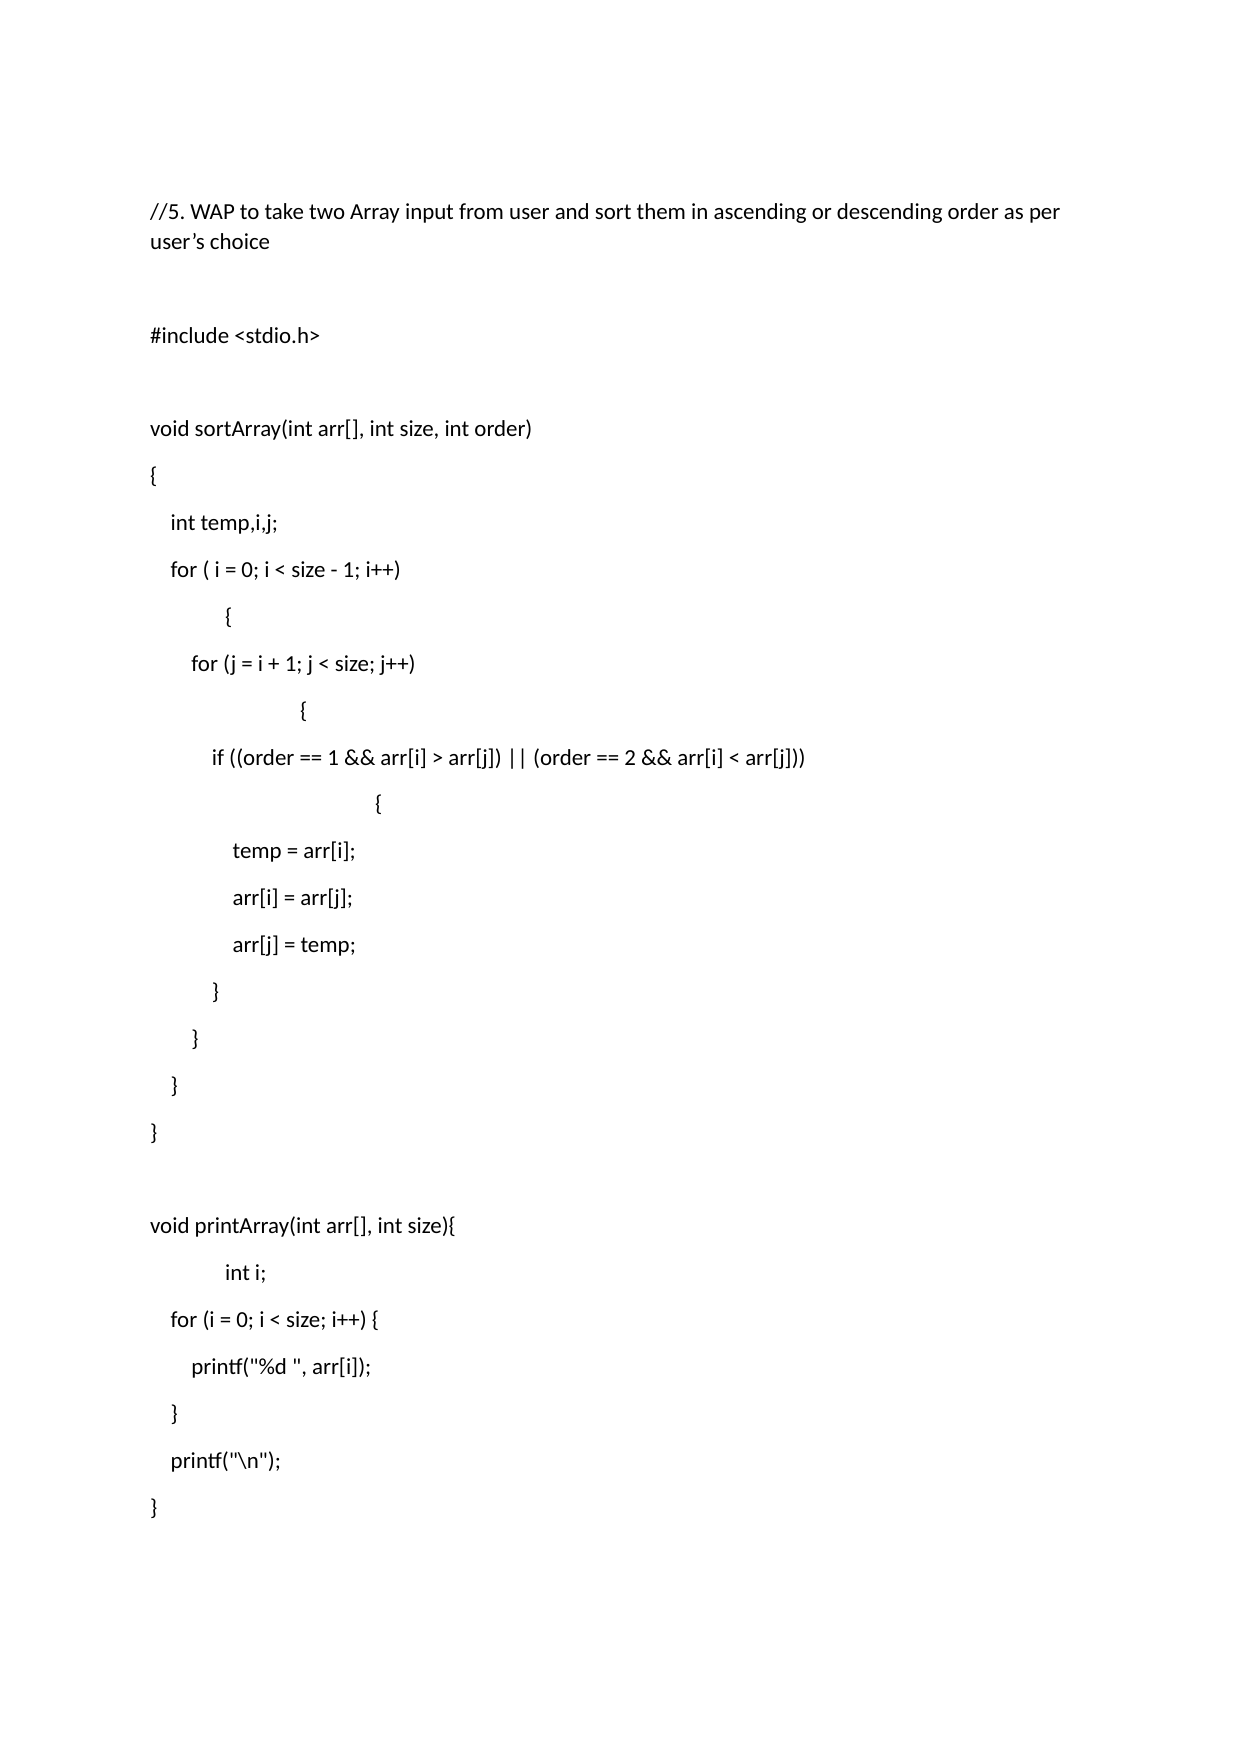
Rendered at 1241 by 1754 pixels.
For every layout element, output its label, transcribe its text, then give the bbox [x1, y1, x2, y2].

text temp = arr[i]; [150, 836, 1090, 864]
text //5. WAP to take two Array input from user and sort them in ascending or descending order as per user’s choice [150, 197, 1090, 255]
text } [150, 1071, 1090, 1099]
text arr[i] = arr[j]; [150, 883, 1090, 911]
text for ( i = 0; i < size - 1; i++) [150, 555, 1090, 583]
text } [150, 1493, 1090, 1521]
text if ((order == 1 && arr[i] > arr[j]) || (order == 2 && arr[i] < arr[j])) [150, 743, 1090, 771]
text } [150, 1024, 1090, 1052]
text void sortArray(int arr[], int size, int order) [150, 414, 1090, 443]
text for (j = i + 1; j < size; j++) [150, 649, 1090, 677]
text } [150, 977, 1090, 1005]
text { [150, 696, 1090, 724]
text } [150, 1118, 1090, 1146]
text for (i = 0; i < size; i++) { [150, 1305, 1090, 1333]
text { [150, 789, 1090, 818]
text #include <stdio.h> [150, 321, 1090, 349]
text { [150, 602, 1090, 630]
text printf("\n"); [150, 1446, 1090, 1474]
text { [150, 461, 1090, 489]
text int temp,i,j; [150, 508, 1090, 536]
text void printArray(int arr[], int size){ [150, 1211, 1090, 1239]
text int i; [150, 1258, 1090, 1286]
text arr[j] = temp; [150, 930, 1090, 958]
text printf("%d ", arr[i]); [150, 1352, 1090, 1380]
text } [150, 1399, 1090, 1427]
